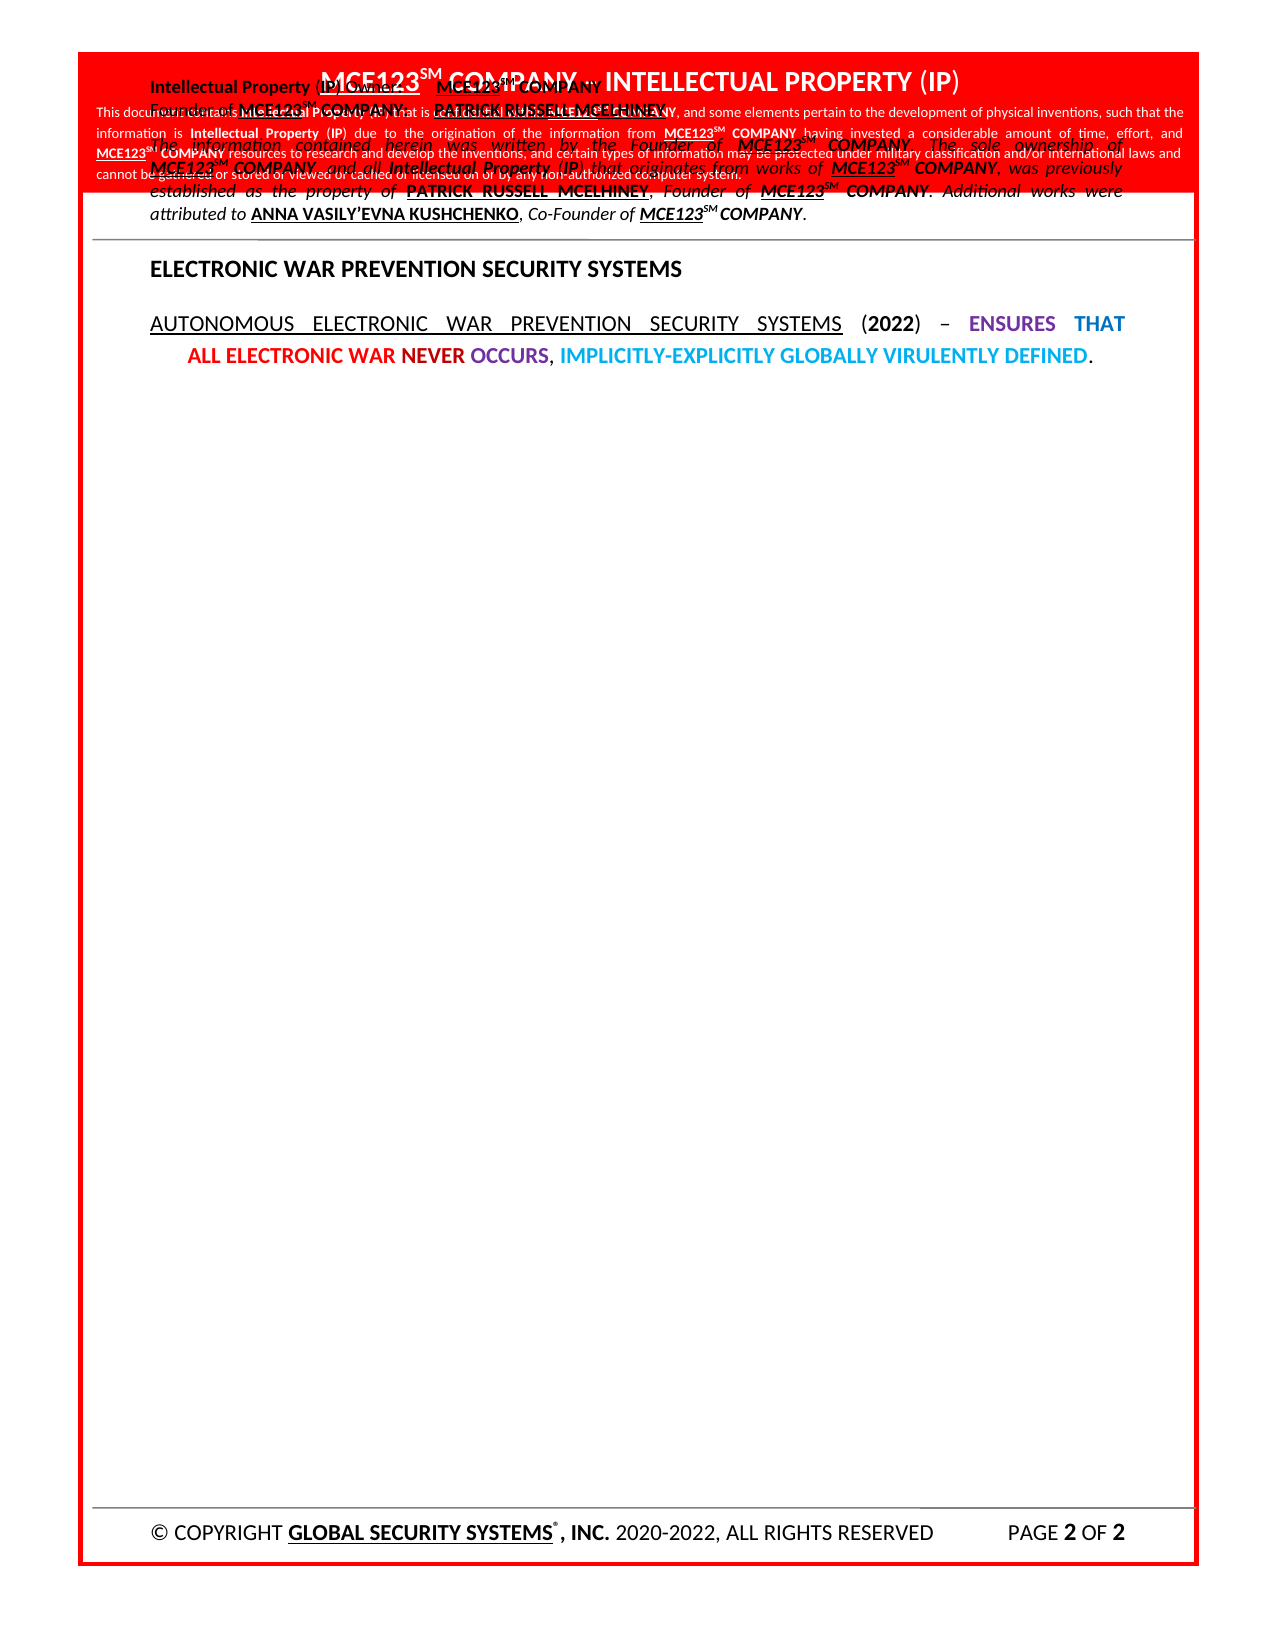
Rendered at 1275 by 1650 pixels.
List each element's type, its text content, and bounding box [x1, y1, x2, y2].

text ELECTRONIC WAR PREVENTION SECURITY SYSTEMS [150, 253, 1125, 284]
text AUTONOMOUS ELECTRONIC WAR PREVENTION SECURITY SYSTEMS (2022) – ENSURES THAT ALL ELECTRONIC WAR NEVER OCCURS, IMPLICITLY-EXPLICITLY GLOBALLY VIRULENTLY DEFINED. [150, 309, 1125, 369]
